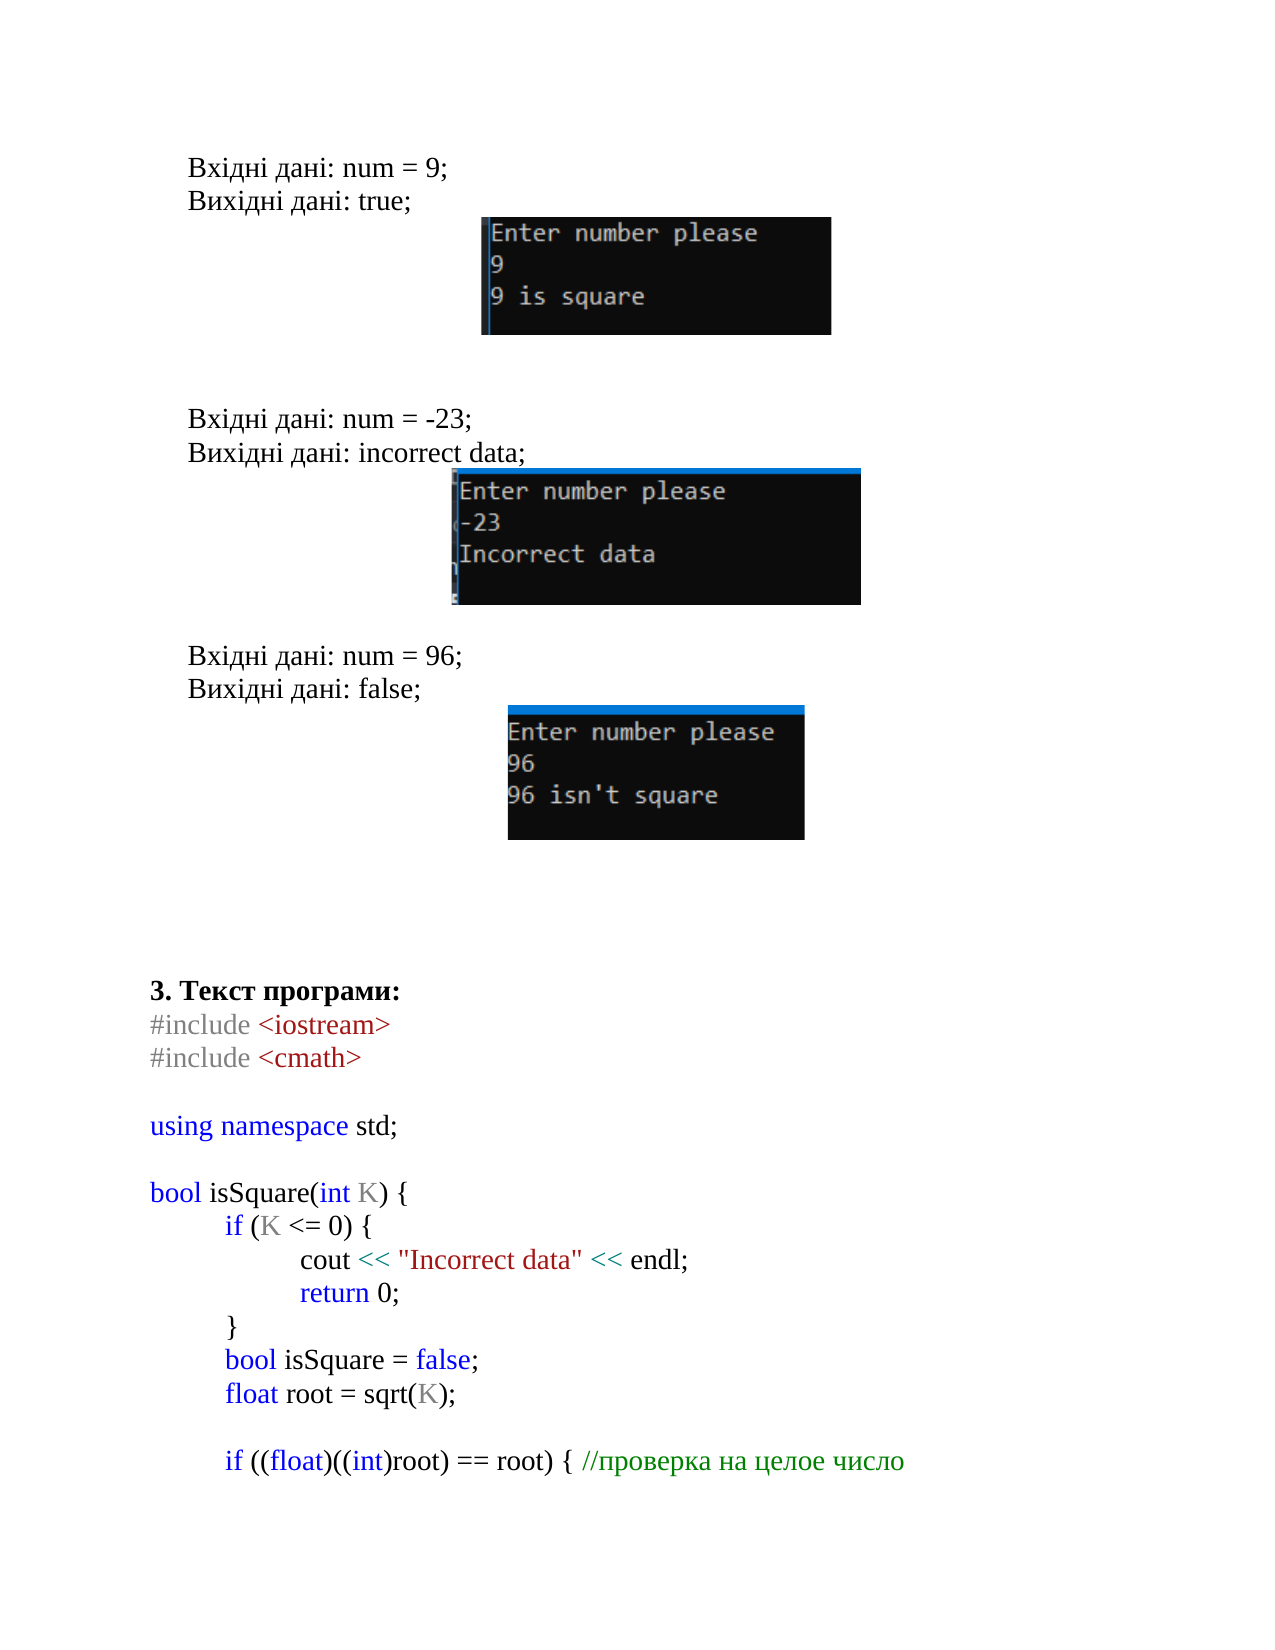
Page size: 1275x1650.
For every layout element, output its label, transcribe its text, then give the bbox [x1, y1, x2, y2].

text using namespace std; [150, 1108, 1125, 1141]
list Вихідні дані: false; [187, 671, 1125, 705]
text 3. Текст програми: [150, 973, 1125, 1007]
picture [507, 705, 805, 840]
text return 0; [150, 1275, 1125, 1309]
text } [150, 1309, 1125, 1342]
text #include <cmath> [150, 1041, 1125, 1074]
picture [451, 468, 861, 605]
text bool isSquare(int K) { [150, 1175, 1125, 1208]
list Вхідні дані: num = 96; [187, 638, 1125, 671]
list Вихідні дані: true; [187, 183, 1125, 217]
text bool isSquare = false; [150, 1342, 1125, 1376]
picture [481, 217, 832, 335]
text cout << "Incorrect data" << endl; [150, 1242, 1125, 1275]
list Вихідні дані: incorrect data; [187, 435, 1125, 468]
list Вхідні дані: num = -23; [187, 401, 1125, 435]
text if (K <= 0) { [150, 1208, 1125, 1242]
list Вхідні дані: num = 9; [187, 150, 1125, 183]
text #include <iostream> [150, 1007, 1125, 1041]
text if ((float)((int)root) == root) { //проверка на целое число [150, 1443, 1125, 1477]
text float root = sqrt(K); [150, 1376, 1125, 1409]
